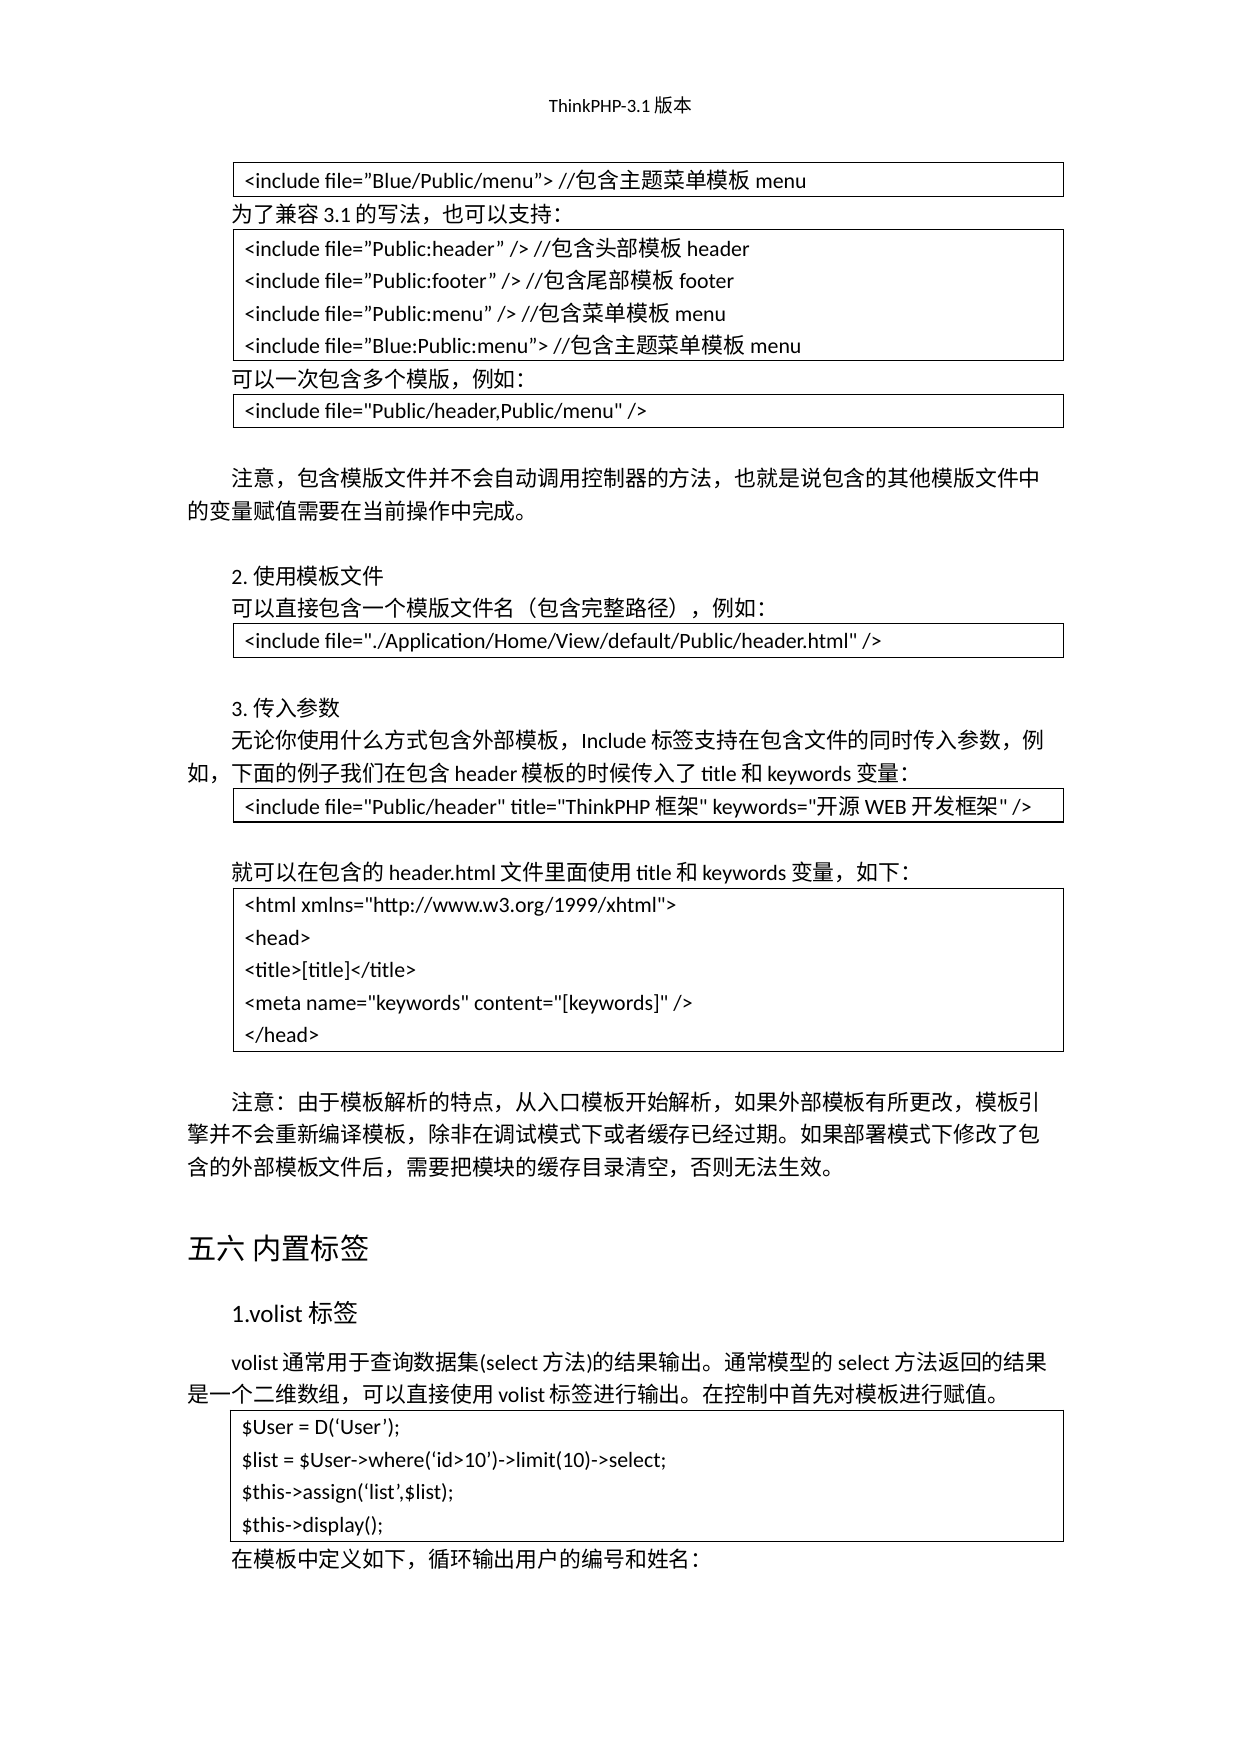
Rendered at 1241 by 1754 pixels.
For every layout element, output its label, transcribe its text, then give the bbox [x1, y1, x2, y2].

list 1.volist标签 [187, 1279, 1053, 1344]
list 3. 传入参数 [187, 690, 1053, 723]
list 2. 使用模板文件 [187, 558, 1053, 591]
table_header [234, 163, 1063, 196]
list 无论你使用什么方式包含外部模板，Include标签支持在包含文件的同时传入参数，例如，下面的例子我们在包含header模板的时候传入了title和keywords变量： [187, 723, 1053, 788]
list 可以直接包含一个模版文件名（包含完整路径），例如： [187, 591, 1053, 623]
table_header <include file="Public/header" title="ThinkPHP框架" keywords="开源WEB开发框架" /> [234, 789, 1063, 821]
list 在模板中定义如下，循环输出用户的编号和姓名： [187, 1542, 1053, 1574]
table_header $User = D(‘User’); $list = $User->where(‘id>10’)->limit(10)->select; $this->assign(‘list’,$list); $this->display(); [231, 1411, 1063, 1541]
list 注意，包含模版文件并不会自动调用控制器的方法，也就是说包含的其他模版文件中的变量赋值需要在当前操作中完成。 [187, 461, 1053, 526]
table_header <html xmlns="http://www.w3.org/1999/xhtml"> <head> <title>[title]</title> <meta name="keywords" content="[keywords]" /> </head> [234, 889, 1063, 1051]
list volist通常用于查询数据集(select方法)的结果输出。通常模型的select方法返回的结果是一个二维数组，可以直接使用volist标签进行输出。在控制中首先对模板进行赋值。 [187, 1344, 1053, 1409]
list 注意：由于模板解析的特点，从入口模板开始解析，如果外部模板有所更改，模板引擎并不会重新编译模板，除非在调试模式下或者缓存已经过期。如果部署模式下修改了包含的外部模板文件后，需要把模块的缓存目录清空，否则无法生效。 [187, 1084, 1053, 1182]
table_header <include file="Public/header,Public/menu" /> [234, 395, 1063, 427]
table_header <include file="./Application/Home/View/default/Public/header.html" /> [234, 624, 1063, 657]
list 为了兼容3.1的写法，也可以支持： [187, 197, 1053, 229]
list 就可以在包含的header.html文件里面使用title和keywords变量，如下： [187, 855, 1053, 887]
table_header <include file=”Public:header” /> //包含头部模板header <include file=”Public:footer” /> //包含尾部模板 footer <include file=”Public:menu” /> //包含菜单模板 menu <include file=”Blue:Public:menu”> //包含主题菜单模板 menu [234, 230, 1063, 360]
list 可以一次包含多个模版，例如： [187, 361, 1053, 394]
text 五六 内置标签 [187, 1214, 1053, 1279]
